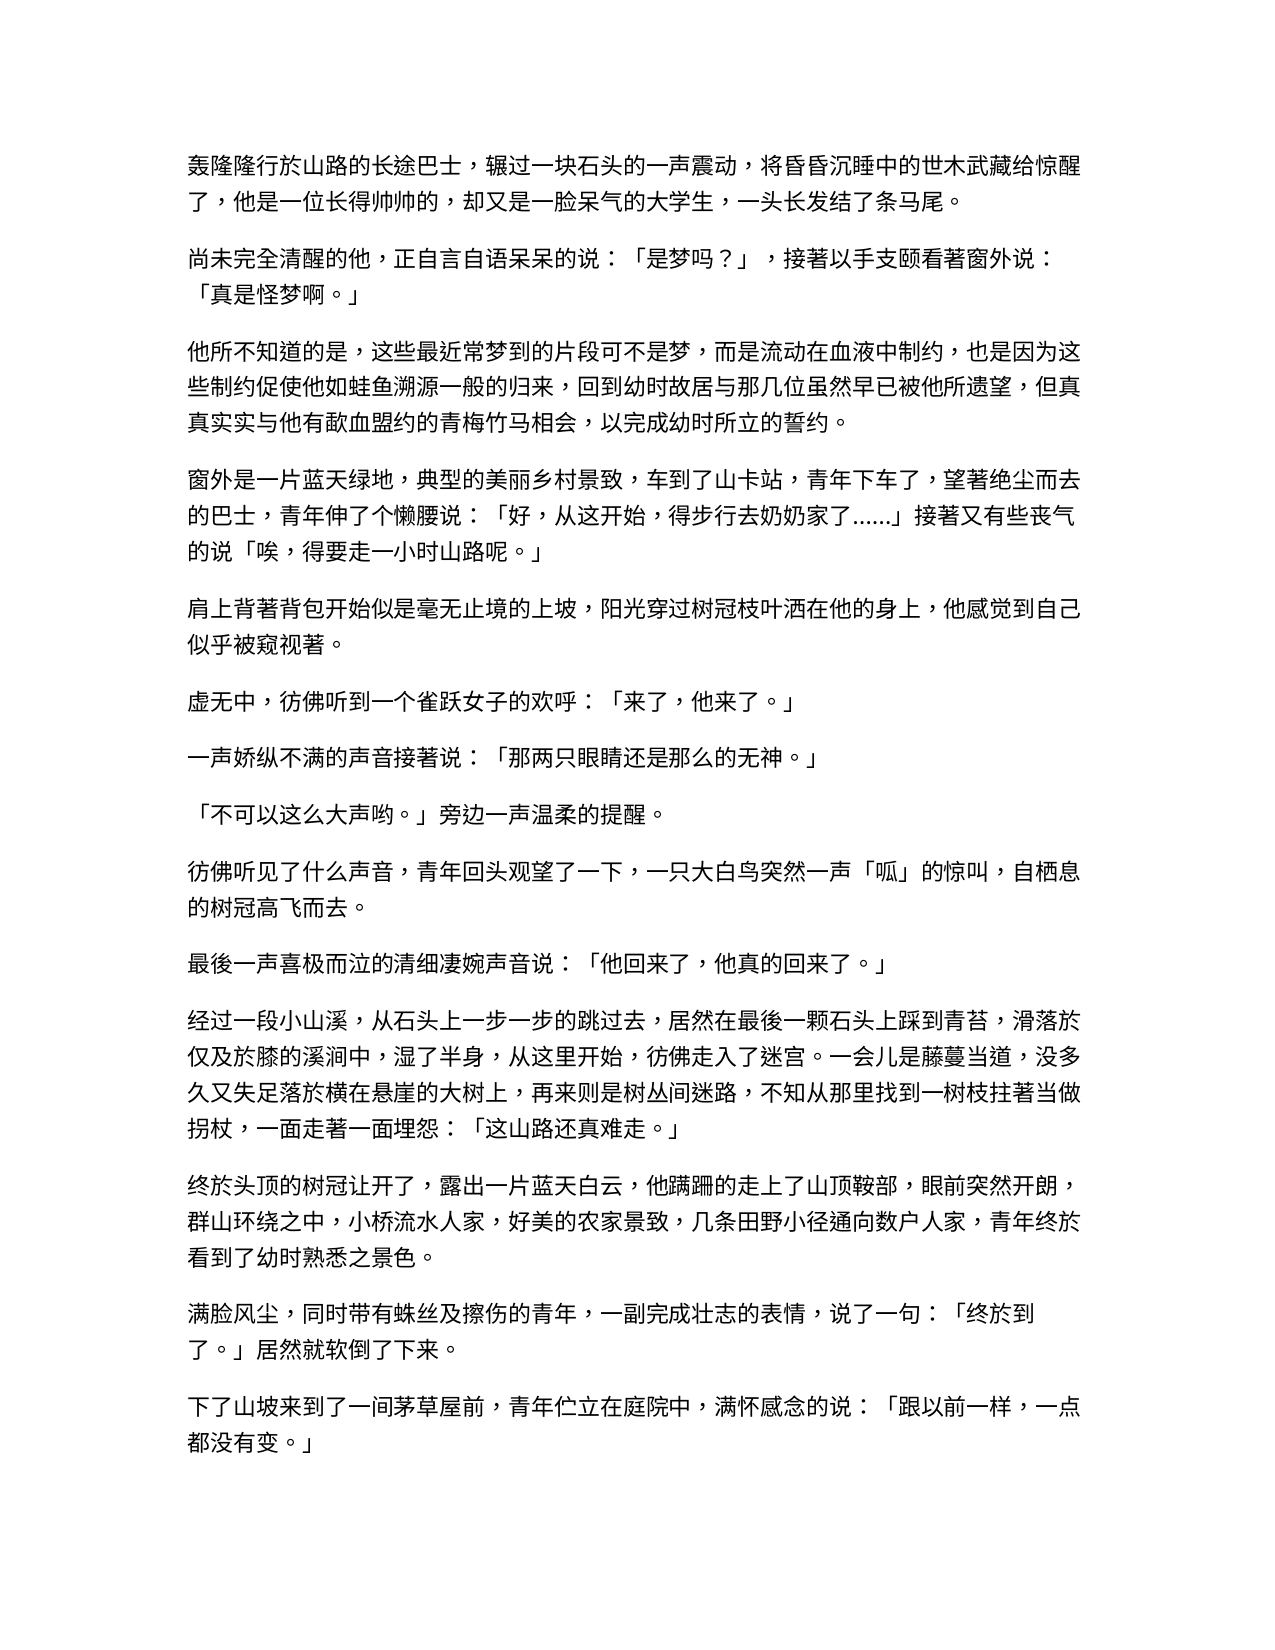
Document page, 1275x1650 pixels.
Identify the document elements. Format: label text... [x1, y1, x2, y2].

text 最後一声喜极而泣的清细凄婉声音说：「他回来了，他真的回来了。」 [187, 948, 1087, 980]
text 「不可以这么大声哟。」旁边一声温柔的提醒。 [187, 799, 1087, 830]
text 他所不知道的是，这些最近常梦到的片段可不是梦，而是流动在血液中制约，也是因为这些制约促使他如蛙鱼溯源一般的归来，回到幼时故居与那几位虽然早已被他所遗望，但真真实实与他有歃血盟约的青梅竹马相会，以完成幼时所立的誓约。 [187, 335, 1087, 438]
text 尚未完全清醒的他，正自言自语呆呆的说：「是梦吗？」，接著以手支颐看著窗外说：「真是怪梦啊。」 [187, 243, 1087, 310]
text 一声娇纵不满的声音接著说：「那两只眼睛还是那么的无神。」 [187, 742, 1087, 773]
text 终於头顶的树冠让开了，露出一片蓝天白云，他蹒跚的走上了山顶鞍部，眼前突然开朗，群山环绕之中，小桥流水人家，好美的农家景致，几条田野小径通向数户人家，青年终於看到了幼时熟悉之景色。 [187, 1170, 1087, 1273]
text 窗外是一片蓝天绿地，典型的美丽乡村景致，车到了山卡站，青年下车了，望著绝尘而去的巴士，青年伸了个懒腰说：「好，从这开始，得步行去奶奶家了……」接著又有些丧气的说「唉，得要走一小时山路呢。」 [187, 464, 1087, 567]
text 虚无中，彷佛听到一个雀跃女子的欢呼：「来了，他来了。」 [187, 685, 1087, 717]
text 满脸风尘，同时带有蛛丝及擦伤的青年，一副完成壮志的表情，说了一句：「终於到了。」居然就软倒了下来。 [187, 1298, 1087, 1366]
text 经过一段小山溪，从石头上一步一步的跳过去，居然在最後一颗石头上踩到青苔，滑落於仅及於膝的溪涧中，湿了半身，从这里开始，彷佛走入了迷宫。一会儿是藤蔓当道，没多久又失足落於横在悬崖的大树上，再来则是树丛间迷路，不知从那里找到一树枝拄著当做拐杖，一面走著一面埋怨：「这山路还真难走。」 [187, 1005, 1087, 1144]
text 肩上背著背包开始似是毫无止境的上坡，阳光穿过树冠枝叶洒在他的身上，他感觉到自己似乎被窥视著。 [187, 593, 1087, 660]
text 下了山坡来到了一间茅草屋前，青年伫立在庭院中，满怀感念的说：「跟以前一样，一点都没有变。」 [187, 1391, 1087, 1458]
text 彷佛听见了什么声音，青年回头观望了一下，一只大白鸟突然一声「呱」的惊叫，自栖息的树冠高飞而去。 [187, 856, 1087, 923]
text 轰隆隆行於山路的长途巴士，辗过一块石头的一声震动，将昏昏沉睡中的世木武藏给惊醒了，他是一位长得帅帅的，却又是一脸呆气的大学生，一头长发结了条马尾。 [187, 150, 1087, 217]
